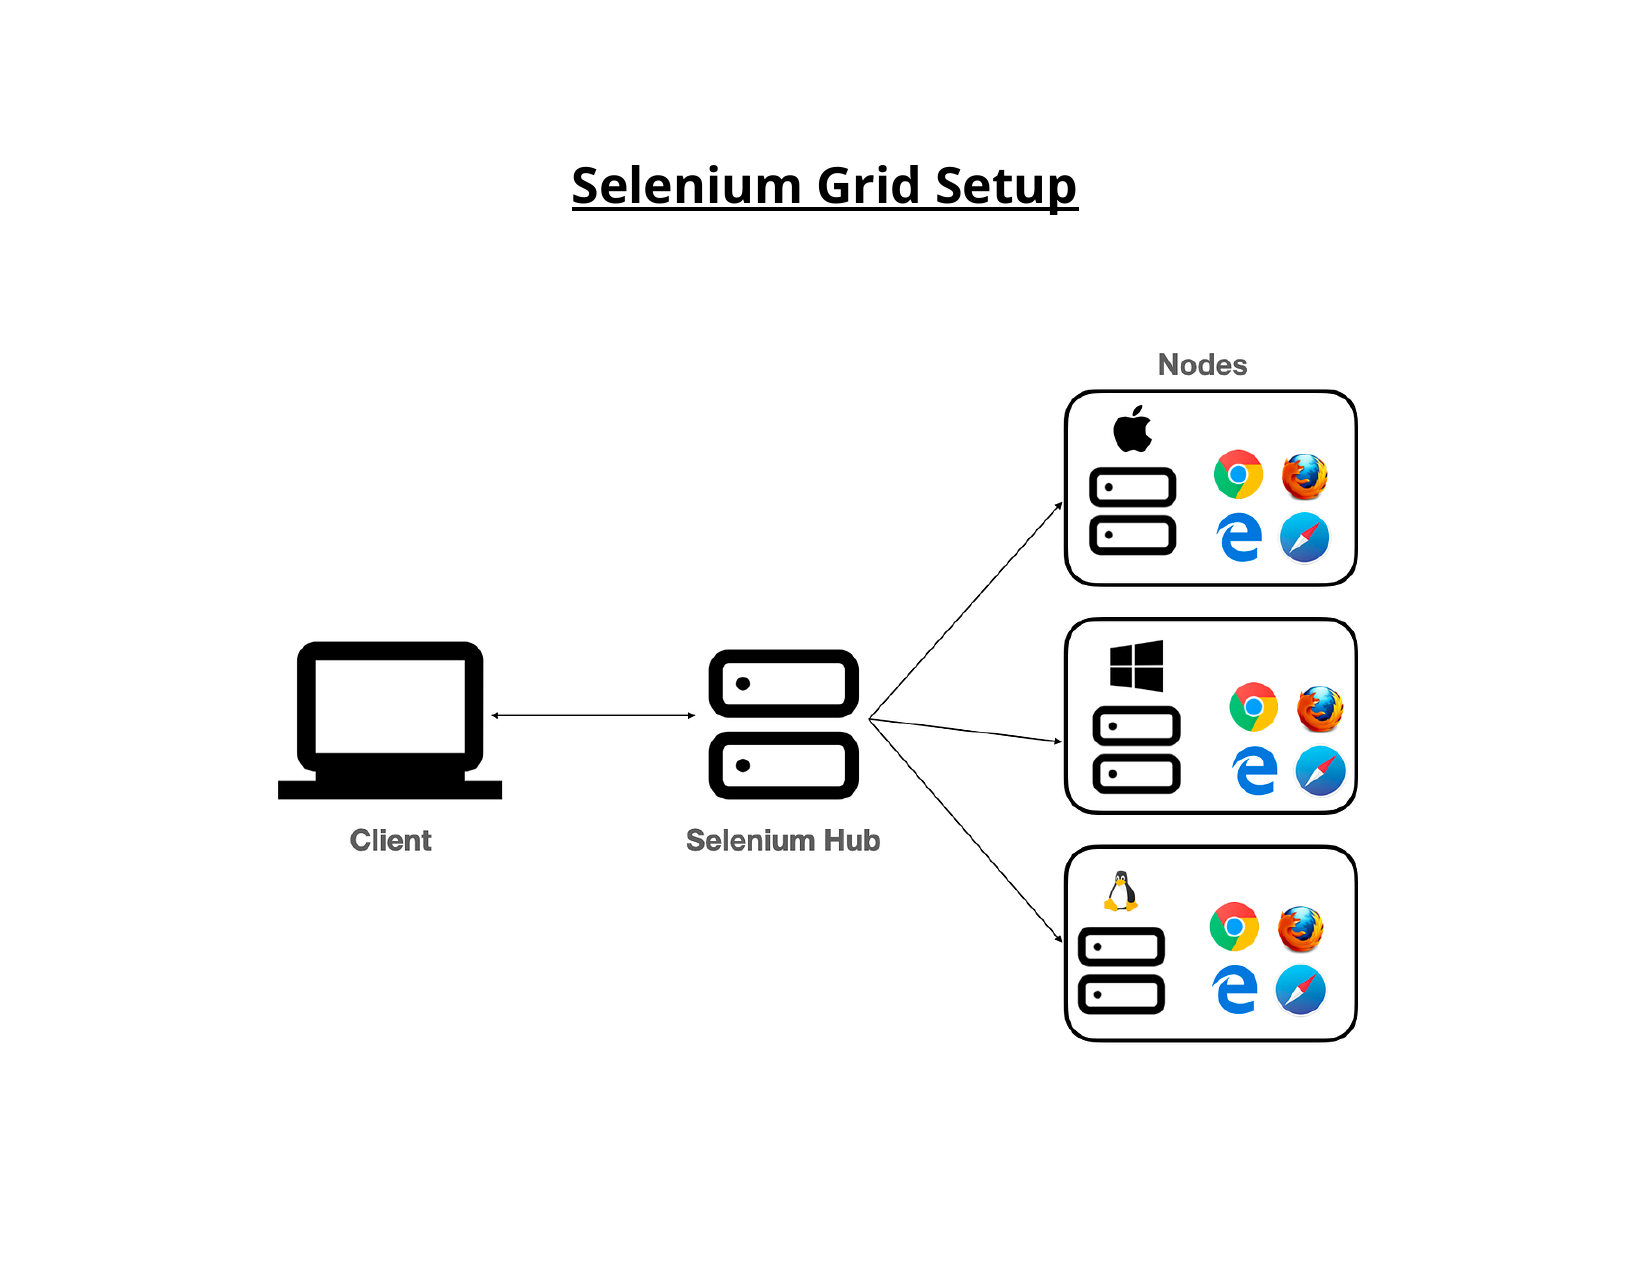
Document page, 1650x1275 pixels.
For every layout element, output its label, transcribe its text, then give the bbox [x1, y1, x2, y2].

picture [194, 334, 1456, 1085]
text Selenium Grid Setup [150, 150, 1500, 218]
